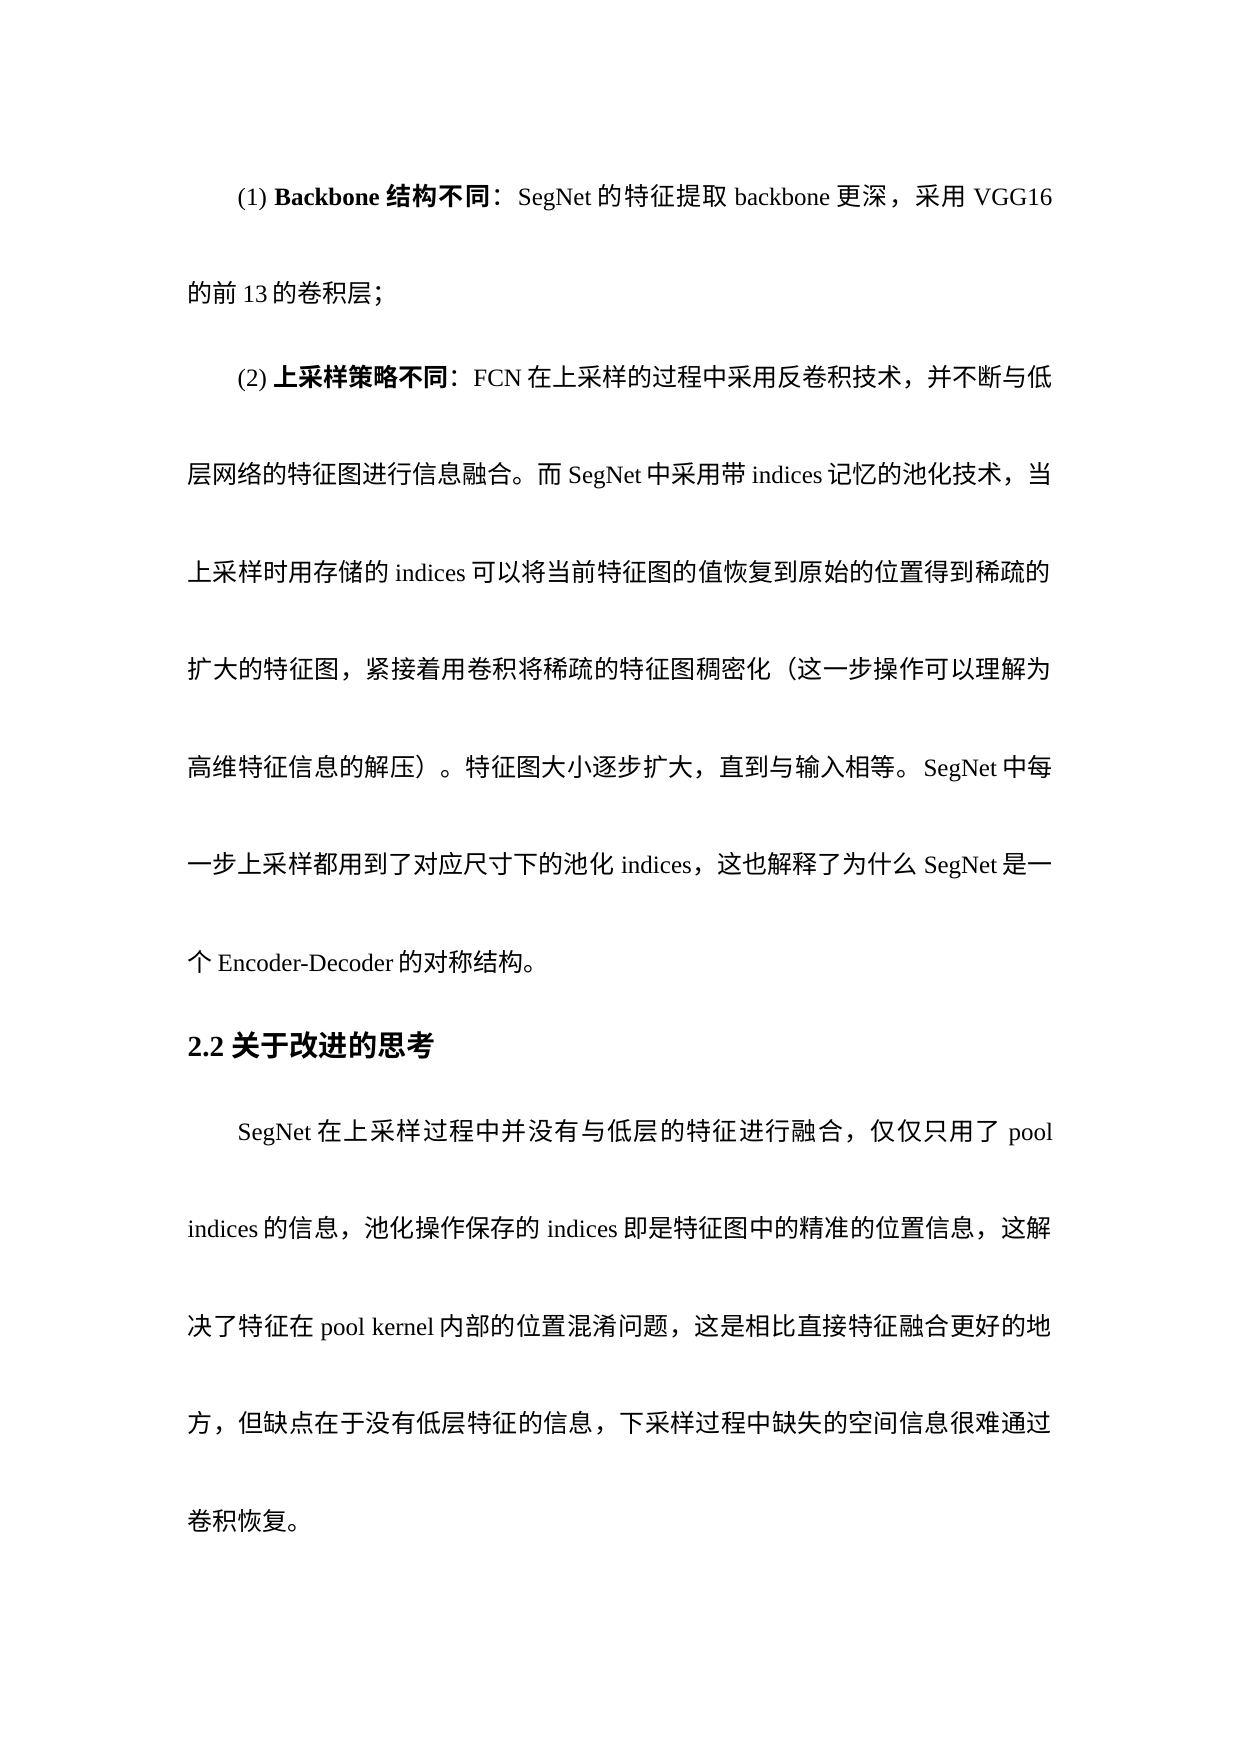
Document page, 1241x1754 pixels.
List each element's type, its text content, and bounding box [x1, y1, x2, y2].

text 2.2 关于改进的思考 [187, 1011, 1053, 1076]
text (2) 上采样策略不同：FCN在上采样的过程中采用反卷积技术，并不断与低层网络的特征图进行信息融合。而SegNet中采用带indices记忆的池化技术，当上采样时用存储的indices可以将当前特征图的值恢复到原始的位置得到稀疏的扩大的特征图，紧接着用卷积将稀疏的特征图稠密化（这一步操作可以理解为高维特征信息的解压）。特征图大小逐步扩大，直到与输入相等。SegNet中每一步上采样都用到了对应尺寸下的池化indices，这也解释了为什么SegNet是一个Encoder-Decoder的对称结构。 [187, 343, 1053, 993]
text SegNet在上采样过程中并没有与低层的特征进行融合，仅仅只用了pool indices的信息，池化操作保存的indices即是特征图中的精准的位置信息，这解决了特征在pool kernel内部的位置混淆问题，这是相比直接特征融合更好的地方，但缺点在于没有低层特征的信息，下采样过程中缺失的空间信息很难通过卷积恢复。 [187, 1097, 1053, 1552]
text (1) Backbone结构不同：SegNet的特征提取backbone更深，采用VGG16的前13的卷积层； [187, 162, 1053, 324]
